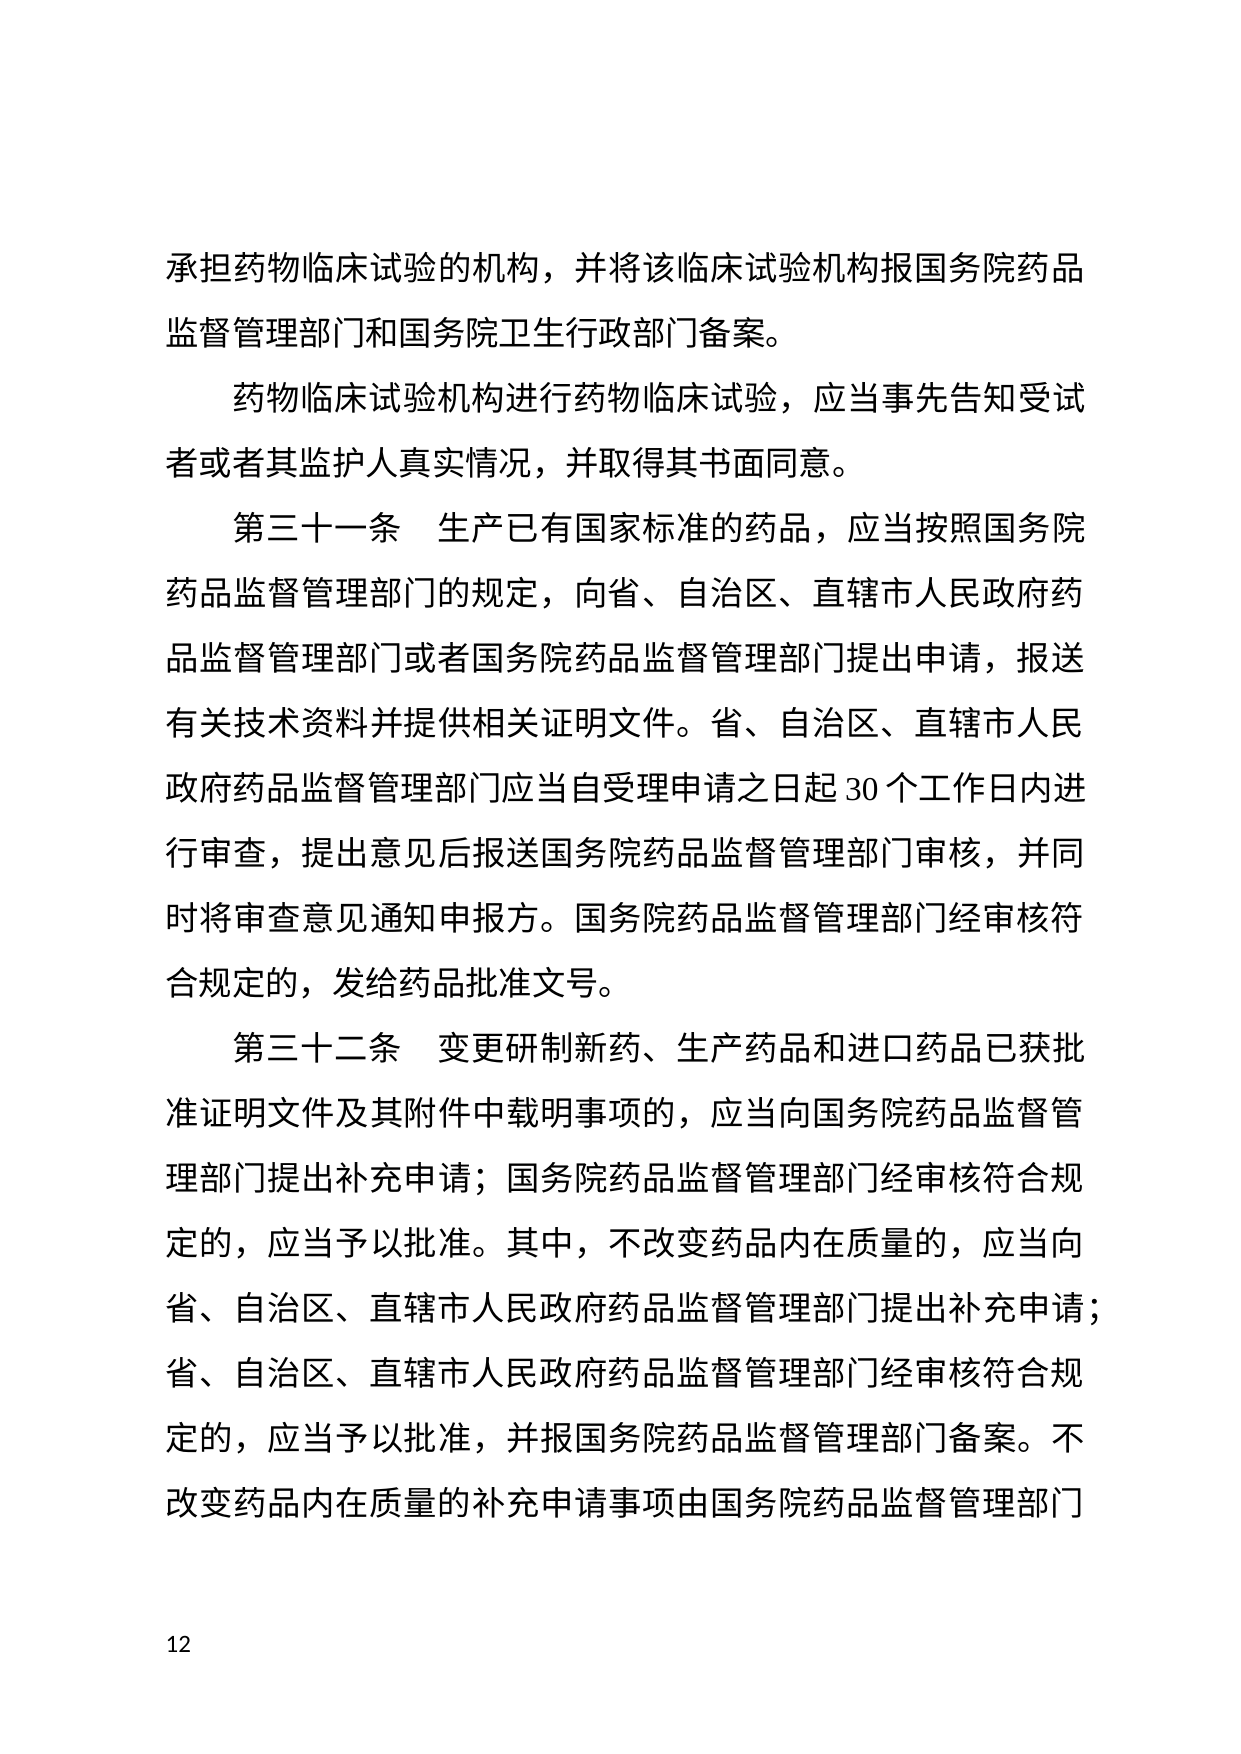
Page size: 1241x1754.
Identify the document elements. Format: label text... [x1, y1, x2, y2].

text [165, 233, 1087, 363]
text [165, 1013, 1087, 1533]
text 第三十一条 生产已有国家标准的药品，应当按照国务院药品监督管理部门的规定，向省、自治区、直辖市人民政府药品监督管理部门或者国务院药品监督管理部门提出申请，报送有关技术资料并提供相关证明文件。省、自治区、直辖市人民政府药品监督管理部门应当自受理申请之日起30个工作日内进行审查，提出意见后报送国务院药品监督管理部门审核，并同时将审查意见通知申报方。国务院药品监督管理部门经审核符合规定的，发给药品批准文号。 [165, 493, 1087, 1013]
text 药物临床试验机构进行药物临床试验，应当事先告知受试者或者其监护人真实情况，并取得其书面同意。 [165, 363, 1087, 493]
